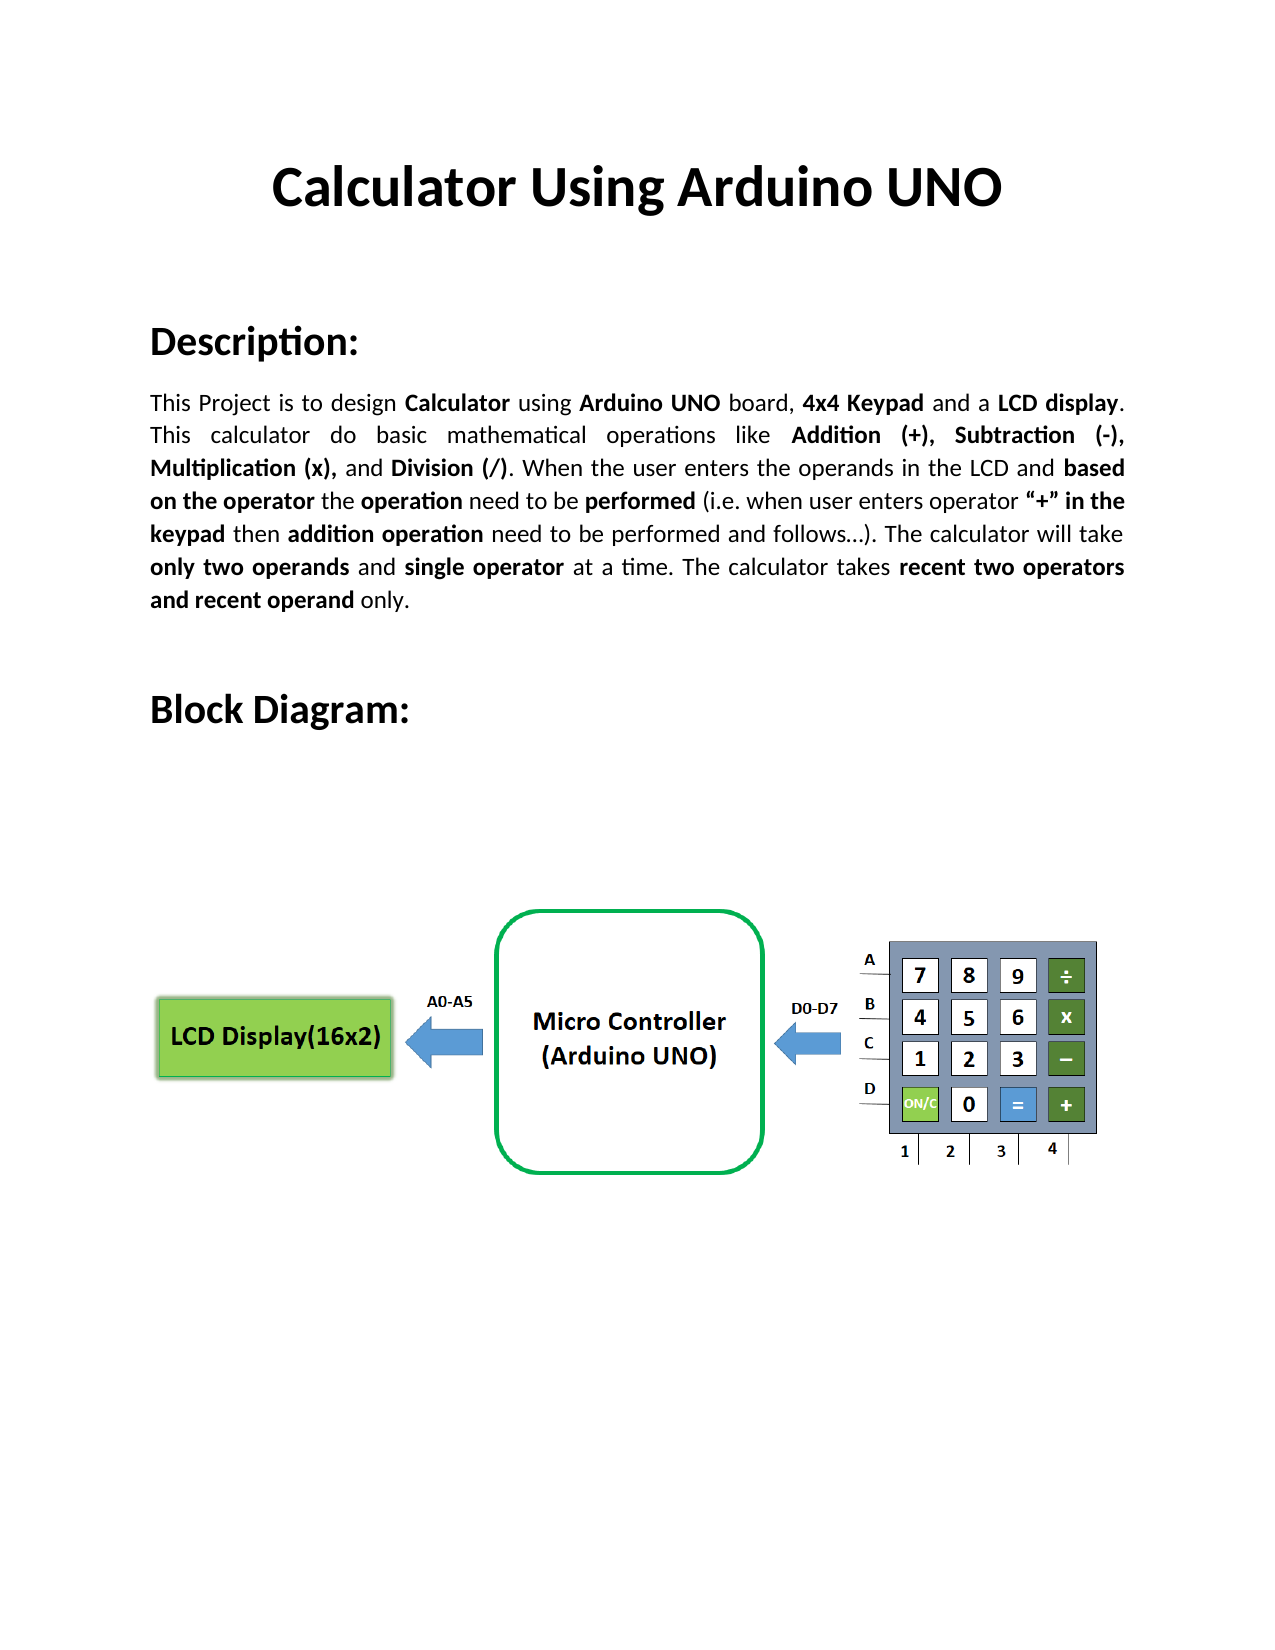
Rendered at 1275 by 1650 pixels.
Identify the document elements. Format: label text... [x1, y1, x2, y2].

text Calculator Using Arduino UNO [150, 150, 1125, 221]
text Block Diagram: [150, 683, 1125, 734]
picture [150, 755, 1125, 1304]
text Description: [150, 315, 1125, 366]
text This Project is to design Calculator using Arduino UNO board, 4x4 Keypad and a LCD display. This calculator do basic mathematical operations like Addition (+), Subtraction (-), Multiplication (x), and Division (/). When the user enters the operands in the LCD and based on the operator the operation need to be performed (i.e. when user enters operator “+” in the keypad then addition operation need to be performed and follows…). The calculator will take only two operands and single operator at a time. The calculator takes recent two operators and recent operand only. [150, 387, 1125, 615]
